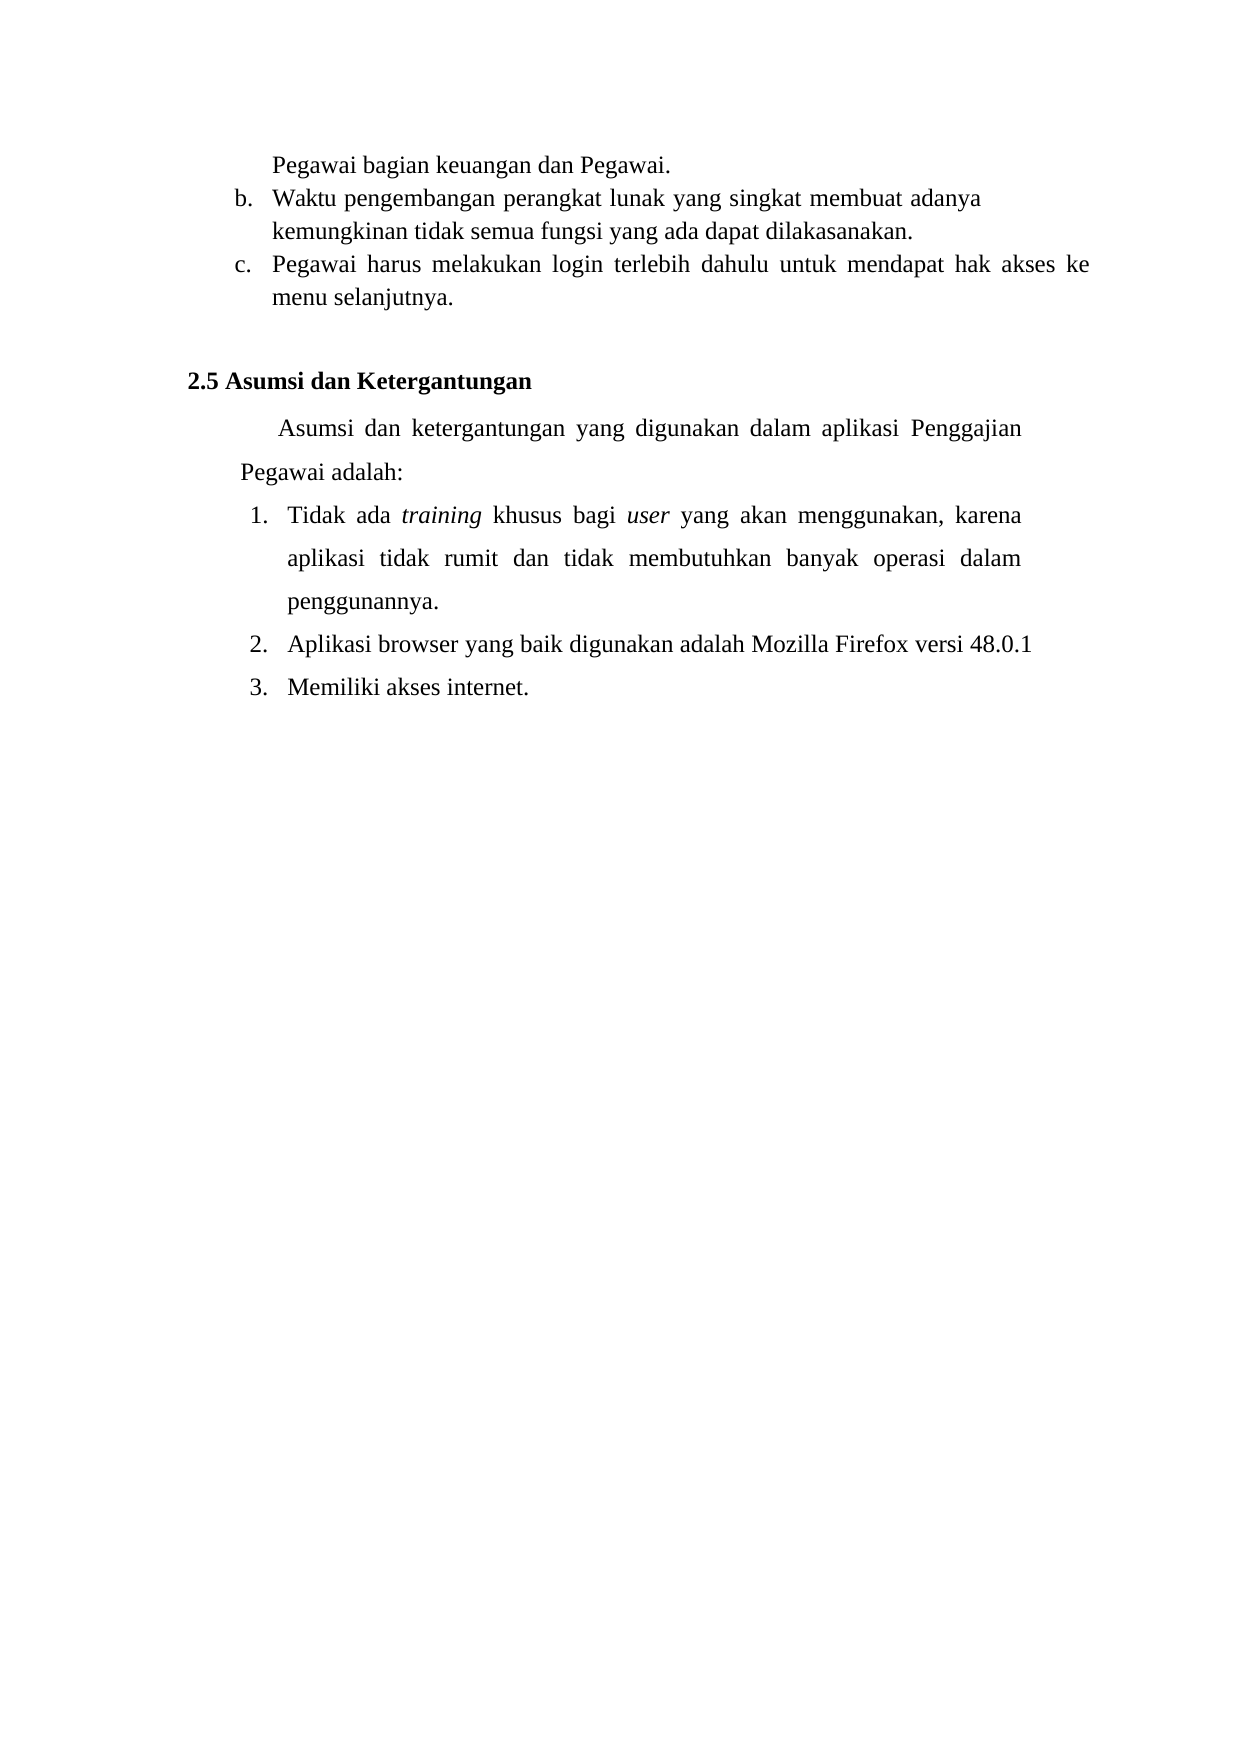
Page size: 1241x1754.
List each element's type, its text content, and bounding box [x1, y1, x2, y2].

list Pegawai harus melakukan login terlebih dahulu untuk mendapat hak akses ke menu selanjutnya. [234, 249, 1090, 311]
list Memiliki akses internet. [249, 672, 1090, 701]
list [234, 150, 989, 179]
list Aplikasi browser yang baik digunakan adalah Mozilla Firefox versi 48.0.1 [249, 629, 1090, 658]
list Tidak ada training khusus bagi user yang akan menggunakan, karena aplikasi tidak rumit dan tidak membutuhkan banyak operasi dalam penggunannya. [249, 500, 1022, 615]
text Asumsi dan ketergantungan yang digunakan dalam aplikasi Penggajian Pegawai adalah: [240, 413, 1022, 485]
list Waktu pengembangan perangkat lunak yang singkat membuat adanya kemungkinan tidak semua fungsi yang ada dapat dilakasanakan. [234, 183, 981, 245]
subtitle Asumsi dan Ketergantungan [187, 366, 1090, 395]
